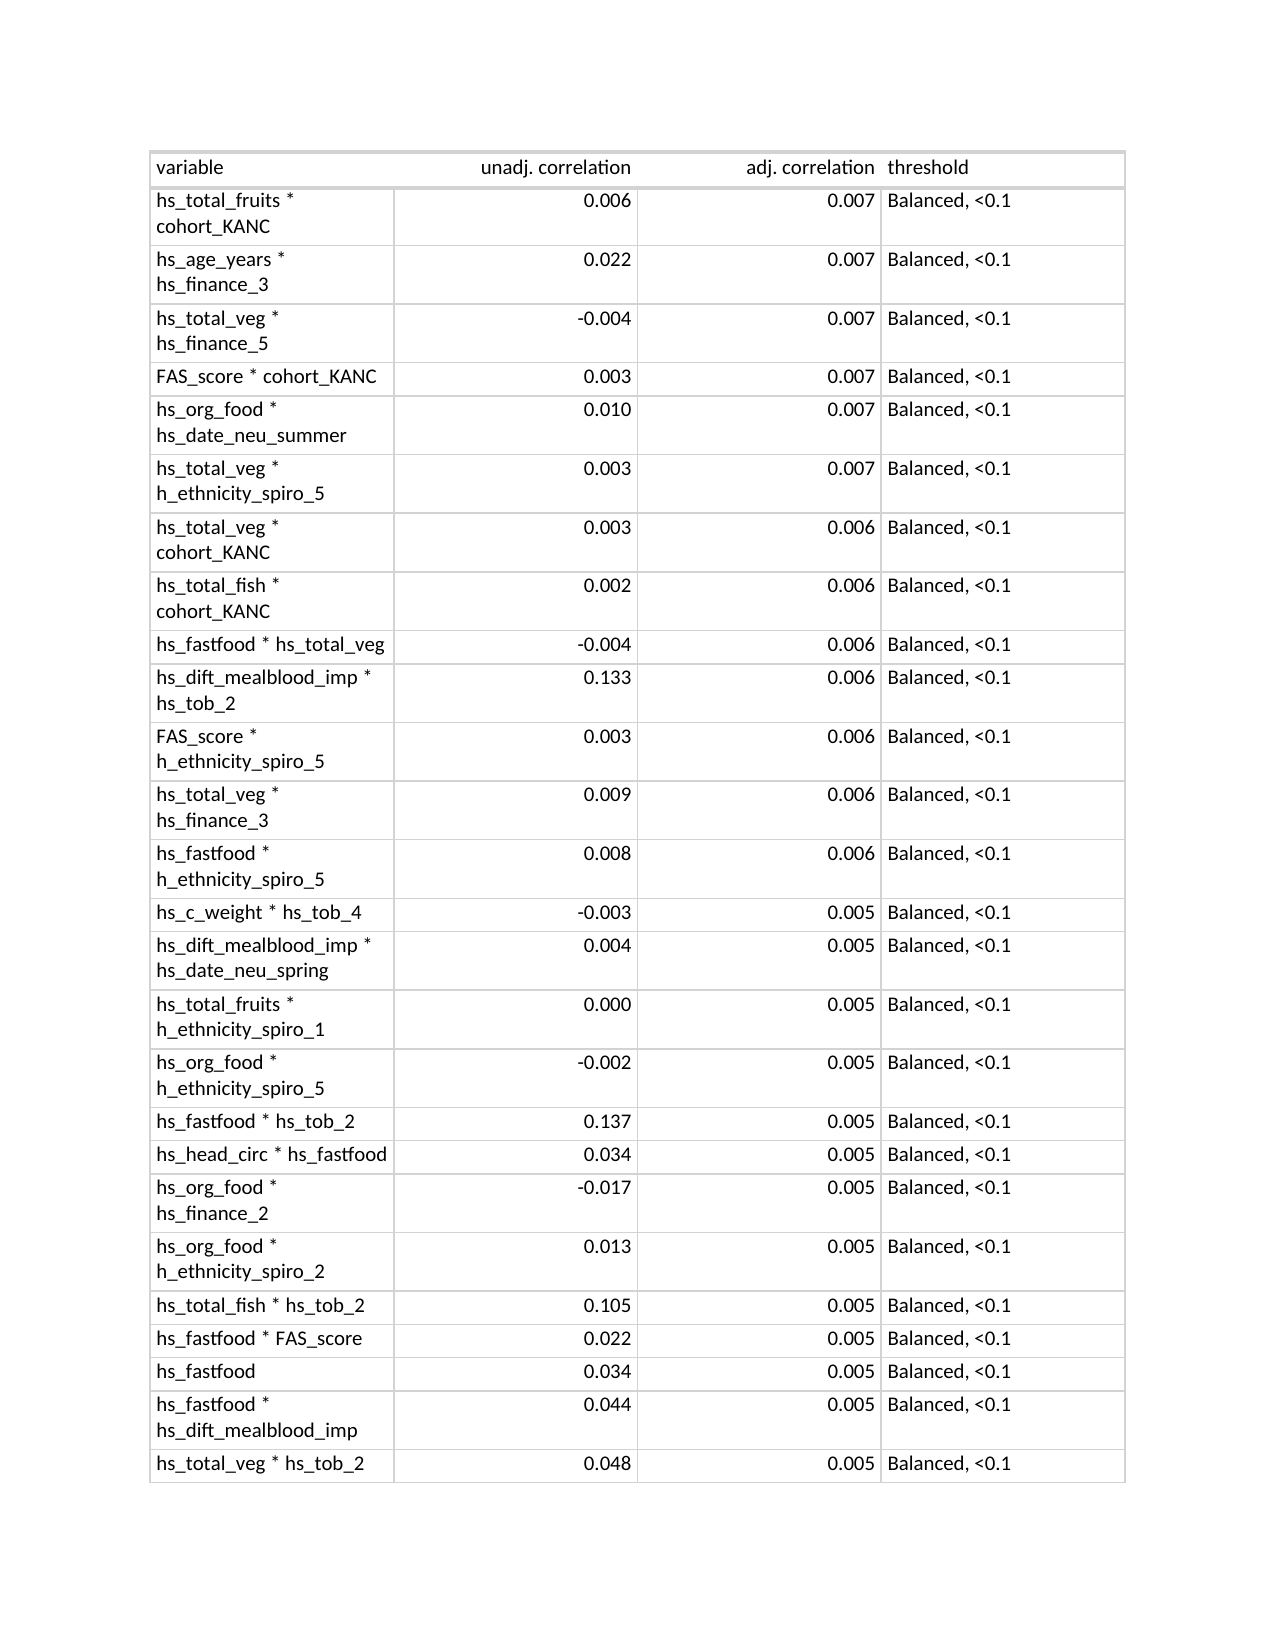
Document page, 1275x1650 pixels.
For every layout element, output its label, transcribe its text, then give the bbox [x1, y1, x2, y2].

table_cell hs_total_fish * hs_tob_2 [151, 1292, 393, 1323]
table_cell 0.003 [395, 455, 637, 512]
table_cell 0.009 [395, 782, 637, 839]
table_cell -0.002 [395, 1050, 637, 1107]
table_cell 0.005 [638, 1325, 880, 1357]
table_cell Balanced, <0.1 [882, 631, 1124, 663]
table_cell Balanced, <0.1 [882, 723, 1124, 780]
table_cell 0.006 [638, 631, 880, 663]
table_cell Balanced, <0.1 [882, 932, 1124, 989]
table_cell hs_total_veg * cohort_KANC [151, 514, 393, 571]
table_cell 0.007 [638, 455, 880, 512]
table_cell hs_total_veg * hs_finance_5 [151, 305, 393, 362]
table_cell Balanced, <0.1 [882, 397, 1124, 454]
table_cell 0.022 [395, 246, 637, 303]
table_cell 0.003 [395, 723, 637, 780]
table_cell hs_total_veg * hs_finance_3 [151, 782, 393, 839]
table_cell 0.003 [395, 514, 637, 571]
table_cell 0.005 [638, 932, 880, 989]
table_cell Balanced, <0.1 [882, 840, 1124, 897]
table_cell 0.022 [395, 1325, 637, 1357]
table_cell hs_fastfood * hs_total_veg [151, 631, 393, 663]
table_cell -0.004 [395, 305, 637, 362]
table_cell 0.003 [395, 363, 637, 395]
table_cell 0.013 [395, 1233, 637, 1290]
table_cell hs_dift_mealblood_imp * hs_date_neu_spring [151, 932, 393, 989]
table_cell Balanced, <0.1 [882, 1358, 1124, 1390]
table_cell -0.003 [395, 899, 637, 931]
table_cell 0.006 [638, 665, 880, 721]
table_cell Balanced, <0.1 [882, 455, 1124, 512]
table_cell 0.044 [395, 1392, 637, 1449]
table_cell hs_org_food * h_ethnicity_spiro_2 [151, 1233, 393, 1290]
table_cell 0.048 [395, 1450, 637, 1482]
table_cell 0.006 [638, 782, 880, 839]
table_cell FAS_score * h_ethnicity_spiro_5 [151, 723, 393, 780]
table_cell Balanced, <0.1 [882, 1175, 1124, 1232]
table_cell 0.034 [395, 1358, 637, 1390]
table_cell 0.005 [638, 1050, 880, 1107]
table_cell 0.005 [638, 1141, 880, 1173]
table_cell 0.005 [638, 899, 880, 931]
table_cell Balanced, <0.1 [882, 991, 1124, 1048]
table_cell Balanced, <0.1 [882, 1050, 1124, 1107]
table_cell Balanced, <0.1 [882, 573, 1124, 629]
table_cell hs_org_food * hs_date_neu_summer [151, 397, 393, 454]
table_cell 0.005 [638, 991, 880, 1048]
table_cell hs_fastfood * h_ethnicity_spiro_5 [151, 840, 393, 897]
table_cell hs_total_fruits * cohort_KANC [151, 190, 393, 244]
table_cell Balanced, <0.1 [882, 665, 1124, 721]
table_cell 0.006 [395, 190, 637, 244]
table_cell hs_total_veg * h_ethnicity_spiro_5 [151, 455, 393, 512]
table_cell 0.005 [638, 1450, 880, 1482]
table_cell 0.007 [638, 363, 880, 395]
table_cell 0.007 [638, 305, 880, 362]
table_cell 0.007 [638, 246, 880, 303]
table_cell Balanced, <0.1 [882, 363, 1124, 395]
table_cell 0.006 [638, 723, 880, 780]
table_cell -0.017 [395, 1175, 637, 1232]
table_cell 0.006 [638, 840, 880, 897]
table_cell Balanced, <0.1 [882, 1392, 1124, 1449]
table_cell 0.008 [395, 840, 637, 897]
table_cell 0.005 [638, 1292, 880, 1323]
table_cell hs_fastfood * hs_dift_mealblood_imp [151, 1392, 393, 1449]
table_cell 0.105 [395, 1292, 637, 1323]
table_header variable [151, 154, 394, 186]
table_cell Balanced, <0.1 [882, 1141, 1124, 1173]
table_cell FAS_score * cohort_KANC [151, 363, 393, 395]
table_cell hs_org_food * hs_finance_2 [151, 1175, 393, 1232]
table_cell Balanced, <0.1 [882, 246, 1124, 303]
table_cell 0.005 [638, 1175, 880, 1232]
table_cell 0.007 [638, 190, 880, 244]
table_cell 0.002 [395, 573, 637, 629]
table_header unadj. correlation [394, 154, 637, 186]
table_cell hs_org_food * h_ethnicity_spiro_5 [151, 1050, 393, 1107]
table_cell hs_fastfood * FAS_score [151, 1325, 393, 1357]
table_cell Balanced, <0.1 [882, 1450, 1124, 1482]
table_cell hs_head_circ * hs_fastfood [151, 1141, 393, 1173]
table_cell 0.006 [638, 573, 880, 629]
table_cell 0.010 [395, 397, 637, 454]
table_cell Balanced, <0.1 [882, 1292, 1124, 1323]
table_cell 0.005 [638, 1108, 880, 1140]
table_cell hs_fastfood * hs_tob_2 [151, 1108, 393, 1140]
table_cell 0.005 [638, 1392, 880, 1449]
table_cell Balanced, <0.1 [882, 1325, 1124, 1357]
table_cell 0.034 [395, 1141, 637, 1173]
table_cell hs_dift_mealblood_imp * hs_tob_2 [151, 665, 393, 721]
table_cell 0.000 [395, 991, 637, 1048]
table_cell -0.004 [395, 631, 637, 663]
table_cell hs_total_fruits * h_ethnicity_spiro_1 [151, 991, 393, 1048]
table_cell Balanced, <0.1 [882, 782, 1124, 839]
table_cell 0.005 [638, 1233, 880, 1290]
table_cell Balanced, <0.1 [882, 1233, 1124, 1290]
table_cell Balanced, <0.1 [882, 899, 1124, 931]
table_cell Balanced, <0.1 [882, 305, 1124, 362]
table_header threshold [881, 154, 1124, 186]
table_cell 0.137 [395, 1108, 637, 1140]
table_cell 0.133 [395, 665, 637, 721]
table_cell Balanced, <0.1 [882, 190, 1124, 244]
table_cell 0.006 [638, 514, 880, 571]
table_header adj. correlation [638, 154, 881, 186]
table_cell hs_total_veg * hs_tob_2 [151, 1450, 393, 1482]
table_cell hs_fastfood [151, 1358, 393, 1390]
table_cell 0.004 [395, 932, 637, 989]
table_cell Balanced, <0.1 [882, 514, 1124, 571]
table_cell 0.007 [638, 397, 880, 454]
table_cell hs_c_weight * hs_tob_4 [151, 899, 393, 931]
table_cell Balanced, <0.1 [882, 1108, 1124, 1140]
table_cell 0.005 [638, 1358, 880, 1390]
table_cell hs_total_fish * cohort_KANC [151, 573, 393, 629]
table_cell hs_age_years * hs_finance_3 [151, 246, 393, 303]
